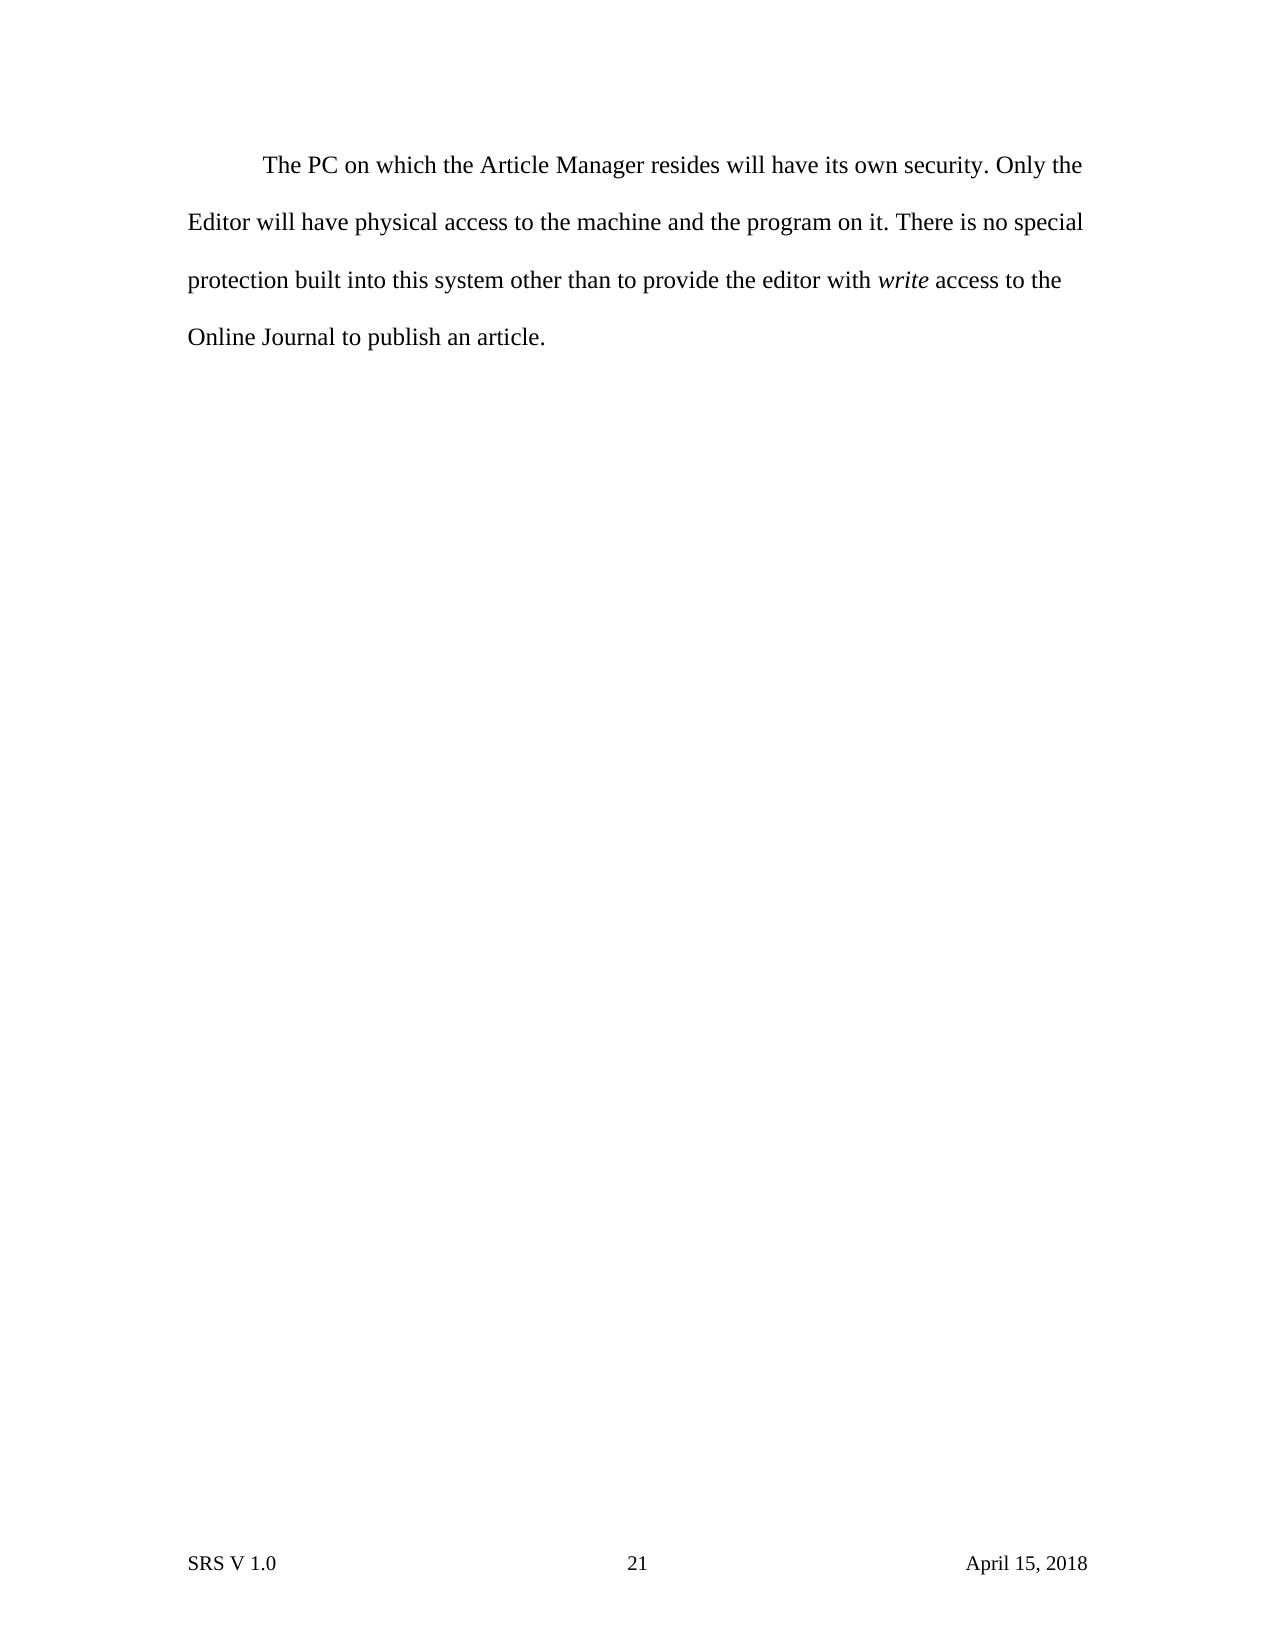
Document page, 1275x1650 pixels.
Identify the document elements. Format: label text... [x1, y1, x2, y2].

text The PC on which the Article Manager resides will have its own security. Only the Editor will have physical access to the machine and the program on it. There is no special protection built into this system other than to provide the editor with write access to the Online Journal to publish an article. [187, 150, 1087, 351]
